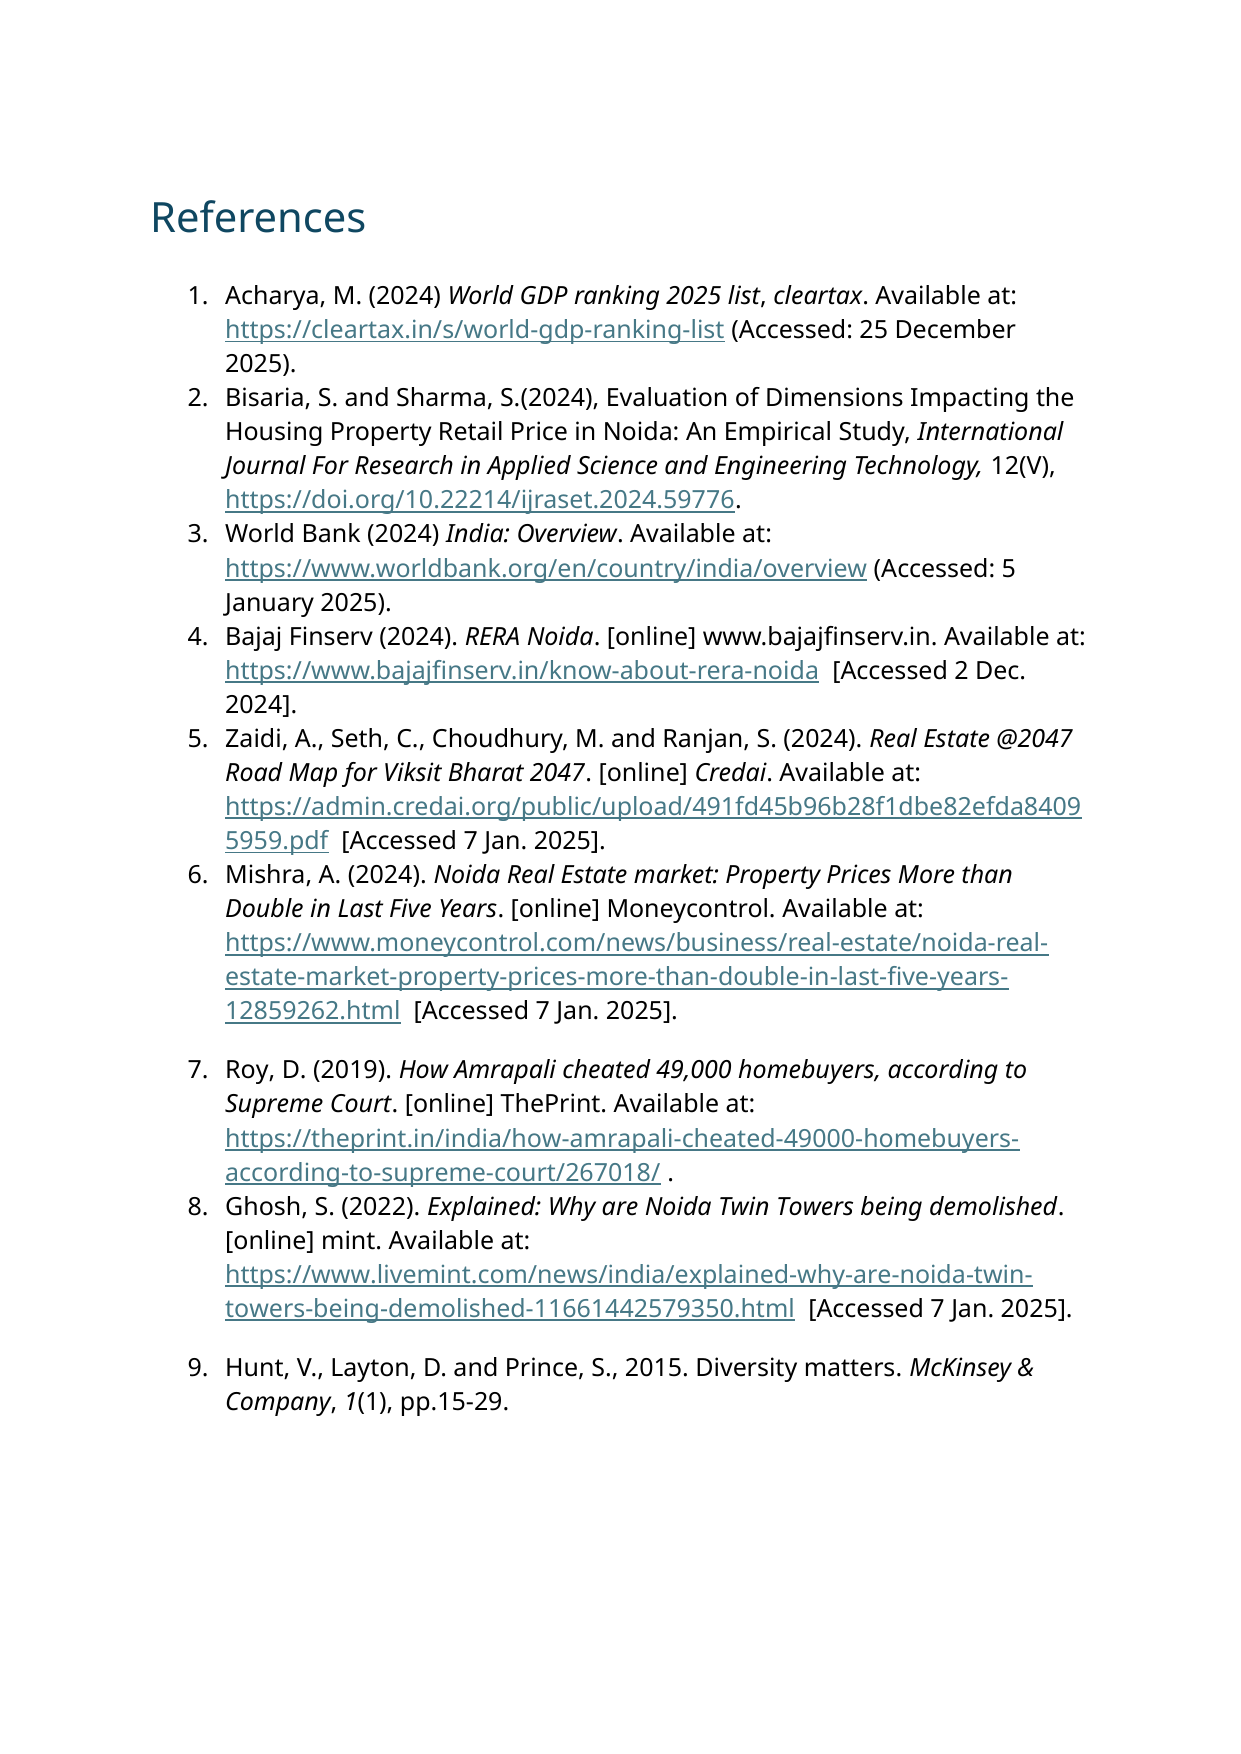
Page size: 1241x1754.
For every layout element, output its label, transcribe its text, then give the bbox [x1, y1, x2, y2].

list Zaidi, A., Seth, C., Choudhury, M. and Ranjan, S. (2024). Real Estate @2047 Road Map for Viksit Bharat 2047. [online] Credai. Available at: https://admin.credai.org/public/upload/491fd45b96b28f1dbe82efda84095959.pdf [Accessed 7 Jan. 2025]. [187, 721, 1090, 857]
list World Bank (2024) India: Overview. Available at: https://www.worldbank.org/en/country/india/overview (Accessed: 5 January 2025). [187, 516, 1090, 618]
list Bisaria, S. and Sharma, S.(2024), Evaluation of Dimensions Impacting the Housing Property Retail Price in Noida: An Empirical Study, International Journal For Research in Applied Science and Engineering Technology, 12(V), https://doi.org/10.22214/ijraset.2024.59776. [187, 380, 1090, 516]
list Ghosh, S. (2022). Explained: Why are Noida Twin Towers being demolished. [online] mint. Available at: https://www.livemint.com/news/india/explained-why-are-noida-twin-towers-being-demolished-11661442579350.html [Accessed 7 Jan. 2025]. [187, 1188, 1090, 1324]
list Hunt, V., Layton, D. and Prince, S., 2015. Diversity matters. McKinsey & Company, 1(1), pp.15-29. [187, 1349, 1090, 1418]
list Mishra, A. (2024). Noida Real Estate market: Property Prices More than Double in Last Five Years. [online] Moneycontrol. Available at: https://www.moneycontrol.com/news/business/real-estate/noida-real-estate-market-property-prices-more-than-double-in-last-five-years-12859262.html [Accessed 7 Jan. 2025]. [187, 857, 1090, 1027]
list Acharya, M. (2024) World GDP ranking 2025 list, cleartax. Available at: https://cleartax.in/s/world-gdp-ranking-list (Accessed: 25 December 2025). [187, 278, 1090, 380]
list Bajaj Finserv (2024). RERA Noida. [online] www.bajajfinserv.in. Available at: https://www.bajajfinserv.in/know-about-rera-noida [Accessed 2 Dec. 2024]. [187, 618, 1090, 721]
list Roy, D. (2019). How Amrapali cheated 49,000 homebuyers, according to Supreme Court. [online] ThePrint. Available at: https://theprint.in/india/how-amrapali-cheated-49000-homebuyers-according-to-supreme-court/267018/ . [187, 1052, 1090, 1188]
subtitle References [150, 187, 1090, 244]
